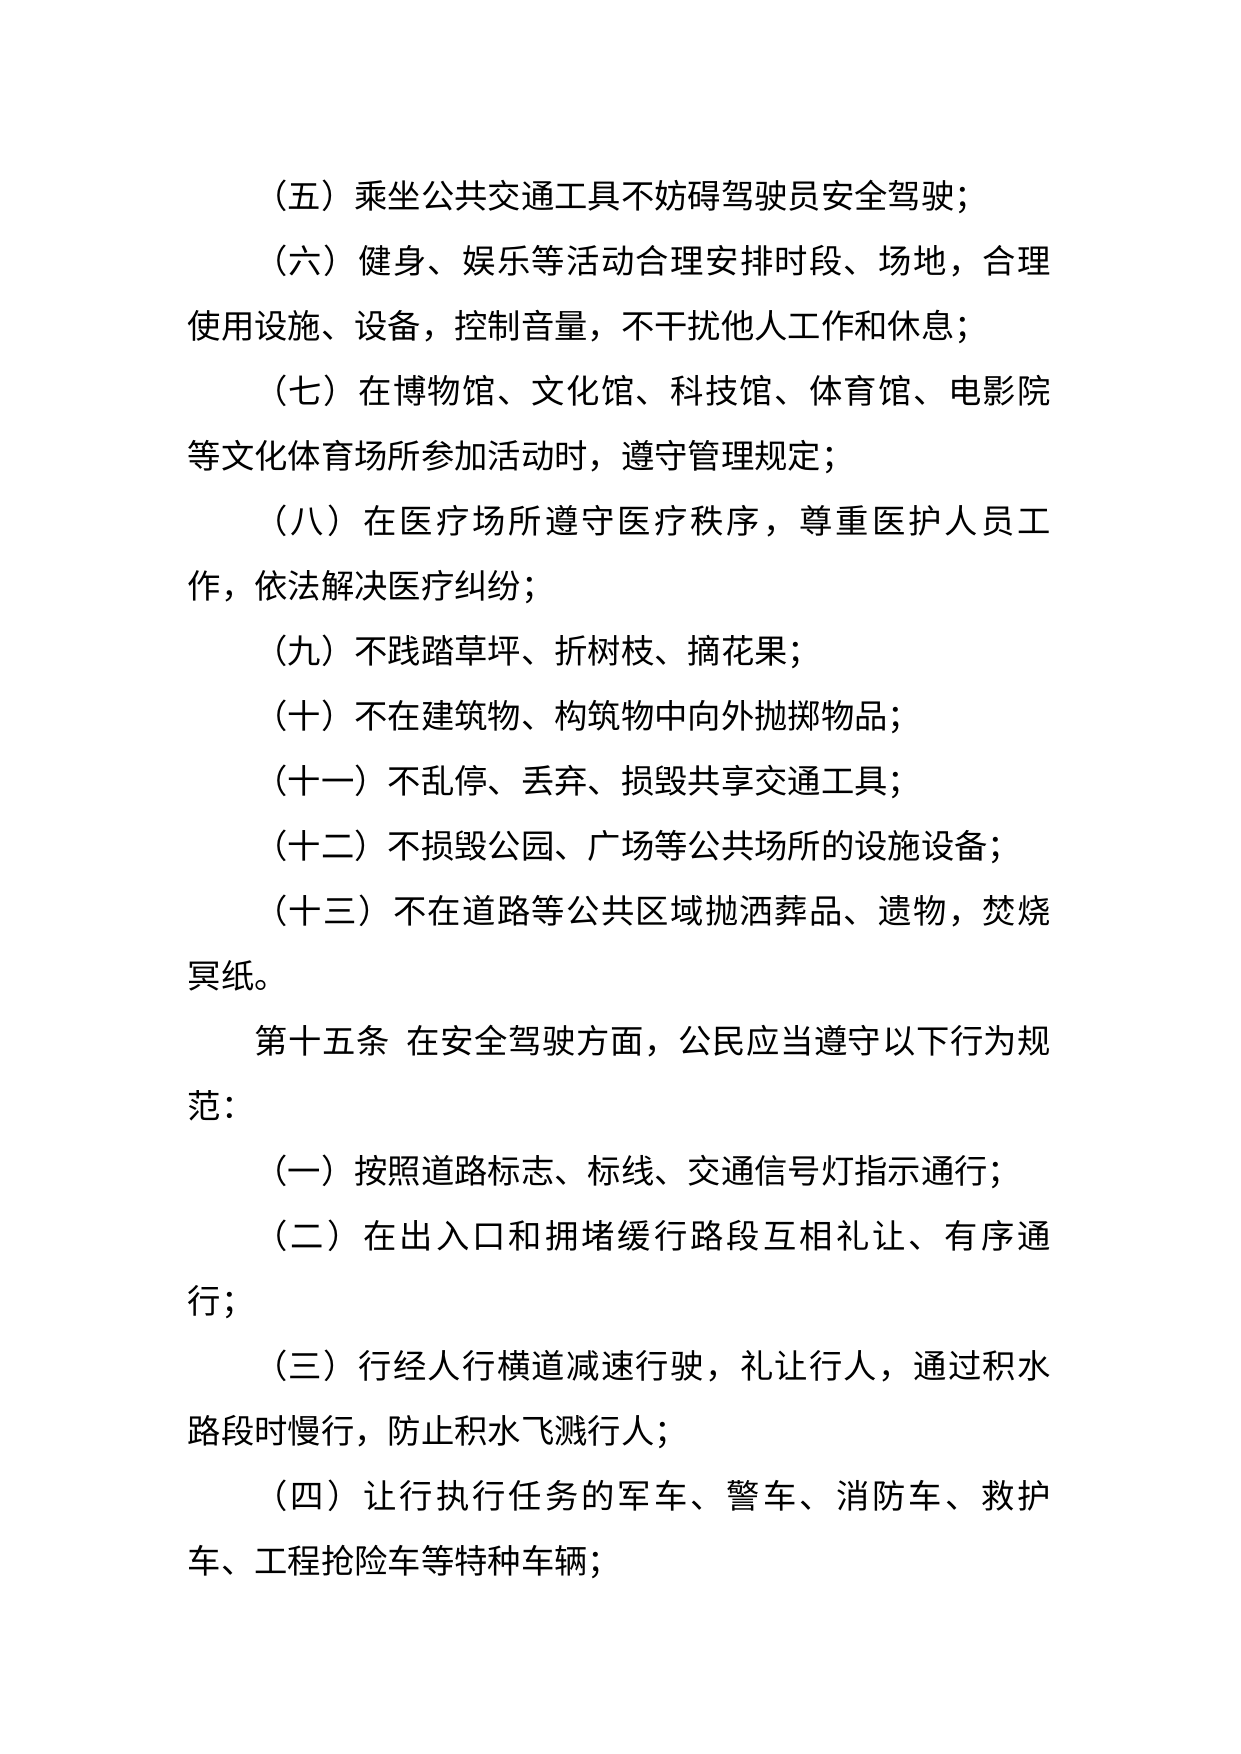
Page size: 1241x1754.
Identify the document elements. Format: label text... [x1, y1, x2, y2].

text （十）不在建筑物、构筑物中向外抛掷物品； [187, 682, 1053, 747]
text （二）在出入口和拥堵缓行路段互相礼让、有序通行； [187, 1202, 1053, 1332]
text （十一）不乱停、丢弃、损毁共享交通工具； [187, 747, 1053, 812]
text （八）在医疗场所遵守医疗秩序，尊重医护人员工作，依法解决医疗纠纷； [187, 487, 1053, 617]
text （三）行经人行横道减速行驶，礼让行人，通过积水路段时慢行，防止积水飞溅行人； [187, 1332, 1053, 1462]
text （九）不践踏草坪、折树枝、摘花果； [187, 617, 1053, 682]
text 第十五条 在安全驾驶方面，公民应当遵守以下行为规范： [187, 1007, 1053, 1137]
text （十二）不损毁公园、广场等公共场所的设施设备； [187, 812, 1053, 877]
text （七）在博物馆、文化馆、科技馆、体育馆、电影院等文化体育场所参加活动时，遵守管理规定； [187, 357, 1053, 487]
text （一）按照道路标志、标线、交通信号灯指示通行； [187, 1137, 1053, 1202]
text （十三）不在道路等公共区域抛洒葬品、遗物，焚烧冥纸。 [187, 877, 1053, 1007]
text （六）健身、娱乐等活动合理安排时段、场地，合理使用设施、设备，控制音量，不干扰他人工作和休息； [187, 227, 1053, 357]
text （五）乘坐公共交通工具不妨碍驾驶员安全驾驶； [187, 162, 1053, 227]
text （四）让行执行任务的军车、警车、消防车、救护车、工程抢险车等特种车辆； [187, 1462, 1053, 1592]
